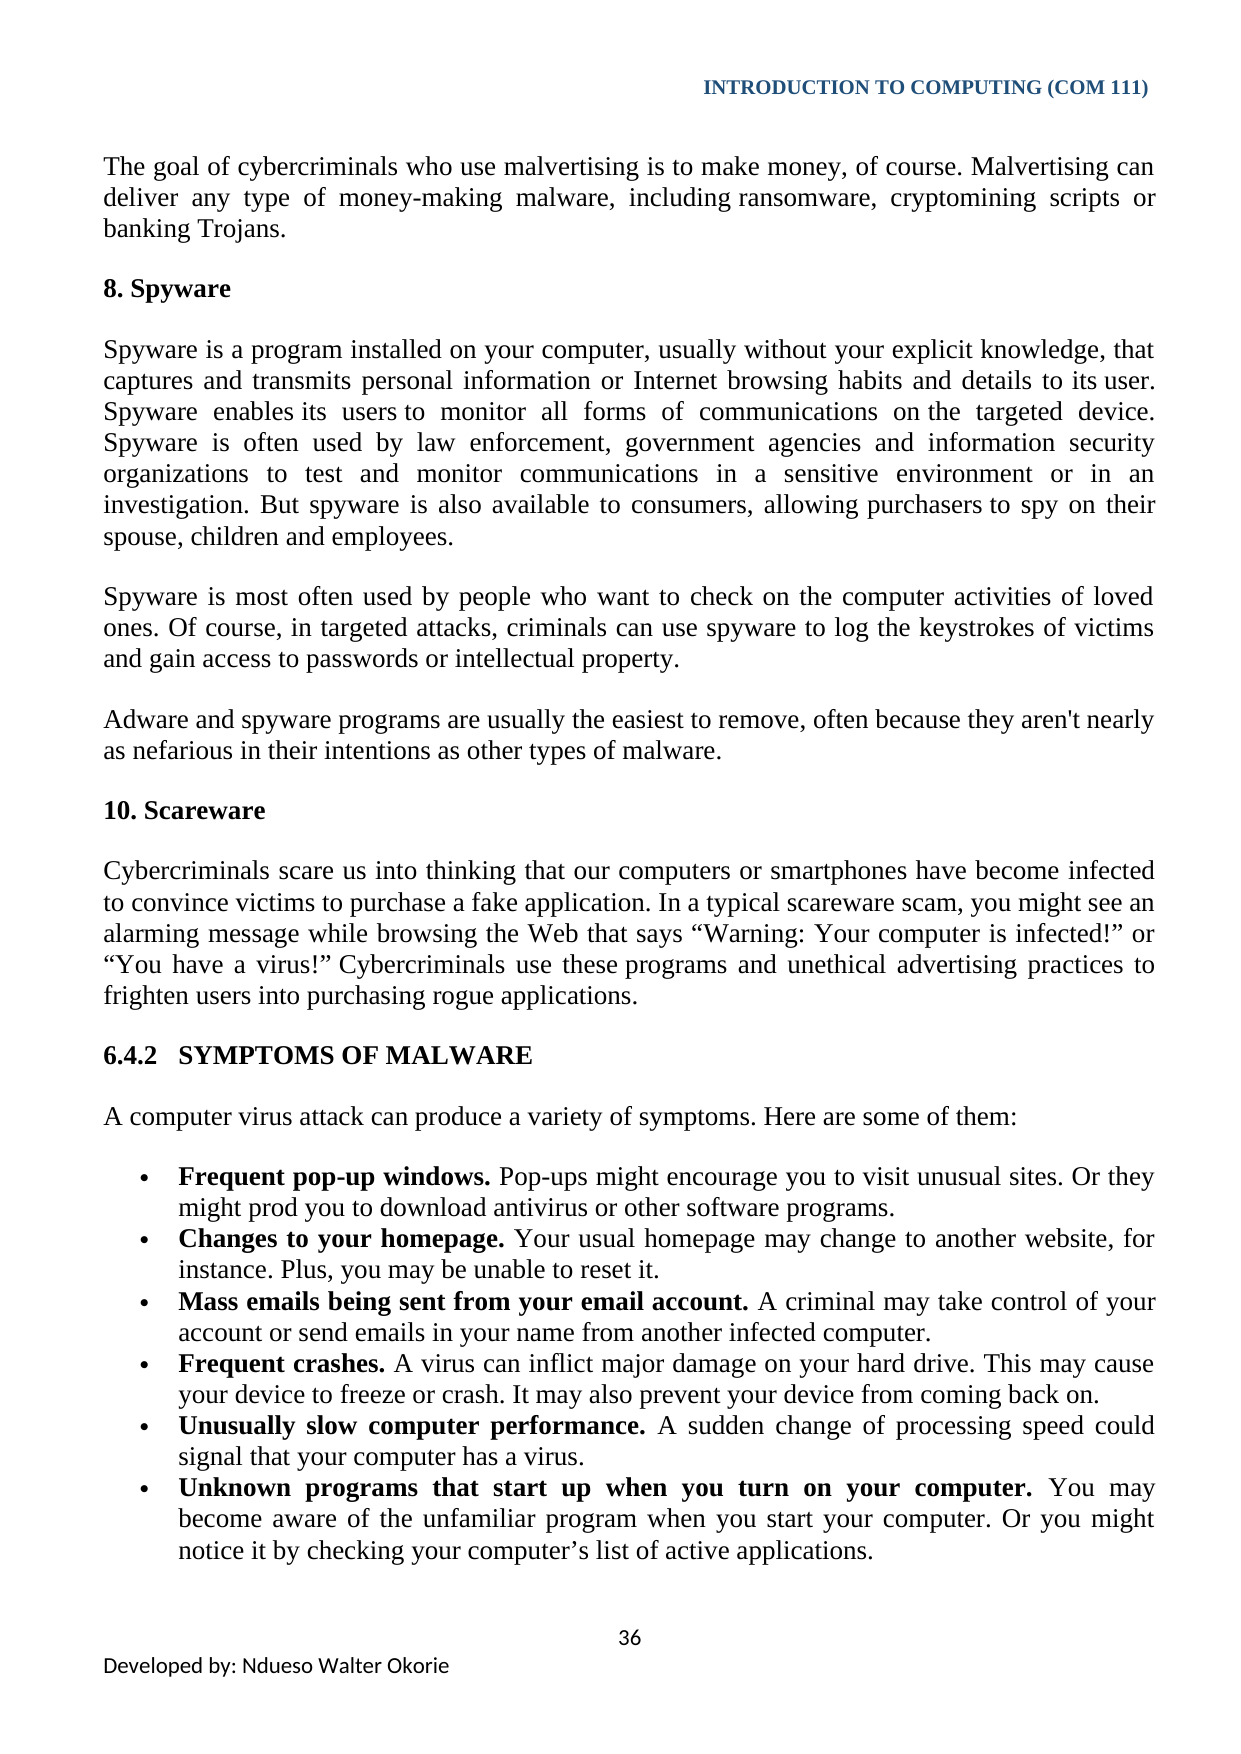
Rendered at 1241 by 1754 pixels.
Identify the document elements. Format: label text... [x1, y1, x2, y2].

text Not to be confused with adware, malvertising is the use of legitimate ads or ad networks to covertly deliver malware to unsuspecting users’ computers. For example, a cybercriminal might pay to place an ad on a legitimate website. When a user clicks on the ad, code in the ad either redirects them to a malicious website or installs malware on their computer. In some cases, the malware embedded in an ad might execute automatically without any action from the user, a technique referred to as a “drive-by download.” [103, 424, 1156, 611]
text Adware and spyware programs are usually the easiest to remove, often because they aren't nearly as nefarious in their intentions as other types of malware. [103, 1316, 1156, 1378]
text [103, 1467, 1156, 1561]
text Spyware is most often used by people who want to check on the computer activities of loved ones. Of course, in targeted attacks, criminals can use spyware to log the keystrokes of victims and gain access to passwords or intellectual property. [103, 1193, 1156, 1287]
subtitle 7. Malvertising [103, 364, 1156, 395]
text Cybercriminals have also been known to compromise legitimate ad networks that deliver ads to many websites. That’s often how popular websites such as the New York Times, Spotify and the London Stock Exchange have been vectors for malicious ads, putting their users in jeopardy. [103, 640, 1156, 734]
text 10. Scareware [103, 1407, 1156, 1438]
text Spyware is a program installed on your computer, usually without your explicit knowledge, that captures and transmits personal information or Internet browsing habits and details to its user. Spyware enables its users to monitor all forms of communications on the targeted device. Spyware is often used by law enforcement, government agencies and information security organizations to test and monitor communications in a sensitive environment or in an investigation. But spyware is also available to consumers, allowing purchasers to spy on their spouse, children and employees. [103, 946, 1156, 1164]
subtitle Adware programs push unwanted advertisements at users and typically display blinking advertisements or pop-up windows when you perform a certain action. Adware programs are often installed in exchange for another service, such as the right to use a program without paying for it. [103, 210, 1156, 335]
subtitle 6. Adware [103, 150, 1156, 181]
text The goal of cybercriminals who use malvertising is to make money, of course. Malvertising can deliver any type of money-making malware, including ransomware, cryptomining scripts or banking Trojans. [103, 763, 1156, 856]
subtitle 8. Spyware [103, 886, 1156, 917]
